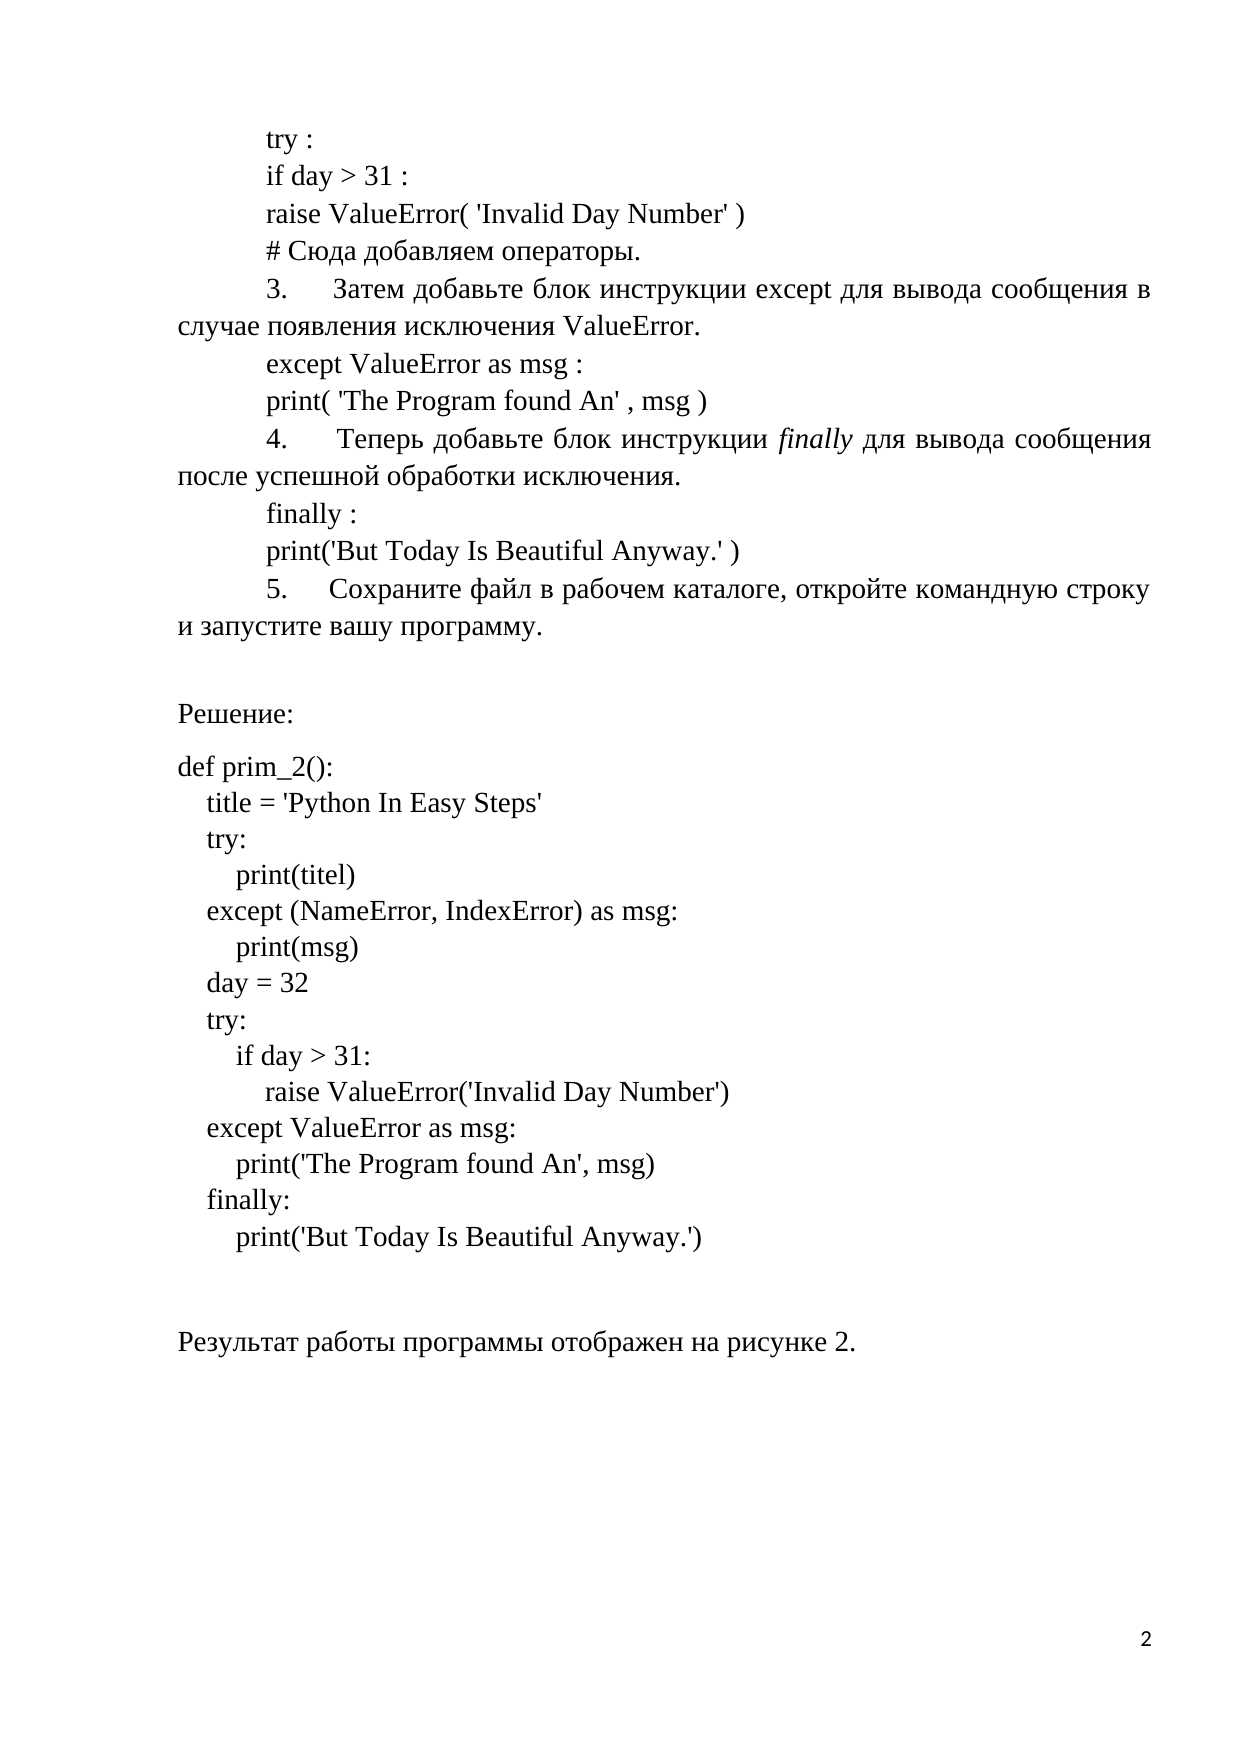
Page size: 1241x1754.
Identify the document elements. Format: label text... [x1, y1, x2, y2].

text if day > 31 : [177, 156, 1152, 193]
text Результат работы программы отображен на рисунке 2. [177, 1324, 1152, 1358]
text def prim_2(): title = 'Python In Easy Steps' try: print(titel) except (NameError, IndexError) as msg: print(msg) day = 32 try: if day > 31: raise ValueError('Invalid Day Number') except ValueError as msg: print('The Program found An', msg) finally: print('But Today Is Beautiful Anyway.') [177, 749, 1152, 1252]
text raise ValueError( 'Invalid Day Number' ) [177, 193, 1152, 231]
text 5. Сохраните файл в рабочем каталоге, откройте командную строку и запустите вашу программу. [177, 568, 1152, 643]
text # Сюда добавляем операторы. [177, 231, 1152, 268]
text 3. Затем добавьте блок инструкции except для вывода сообщения в случае появления исключения ValueError. [177, 268, 1152, 343]
text except ValueError as msg : [177, 343, 1152, 381]
text print('But Today Is Beautiful Anyway.' ) [177, 531, 1152, 568]
text Решение: [177, 696, 1152, 729]
text finally : [177, 493, 1152, 531]
text 4. Теперь добавьте блок инструкции finally для вывода сообщения после успешной обработки исключения. [177, 418, 1152, 493]
text print( 'The Program found An' , msg ) [177, 381, 1152, 418]
text try : [177, 118, 1152, 156]
